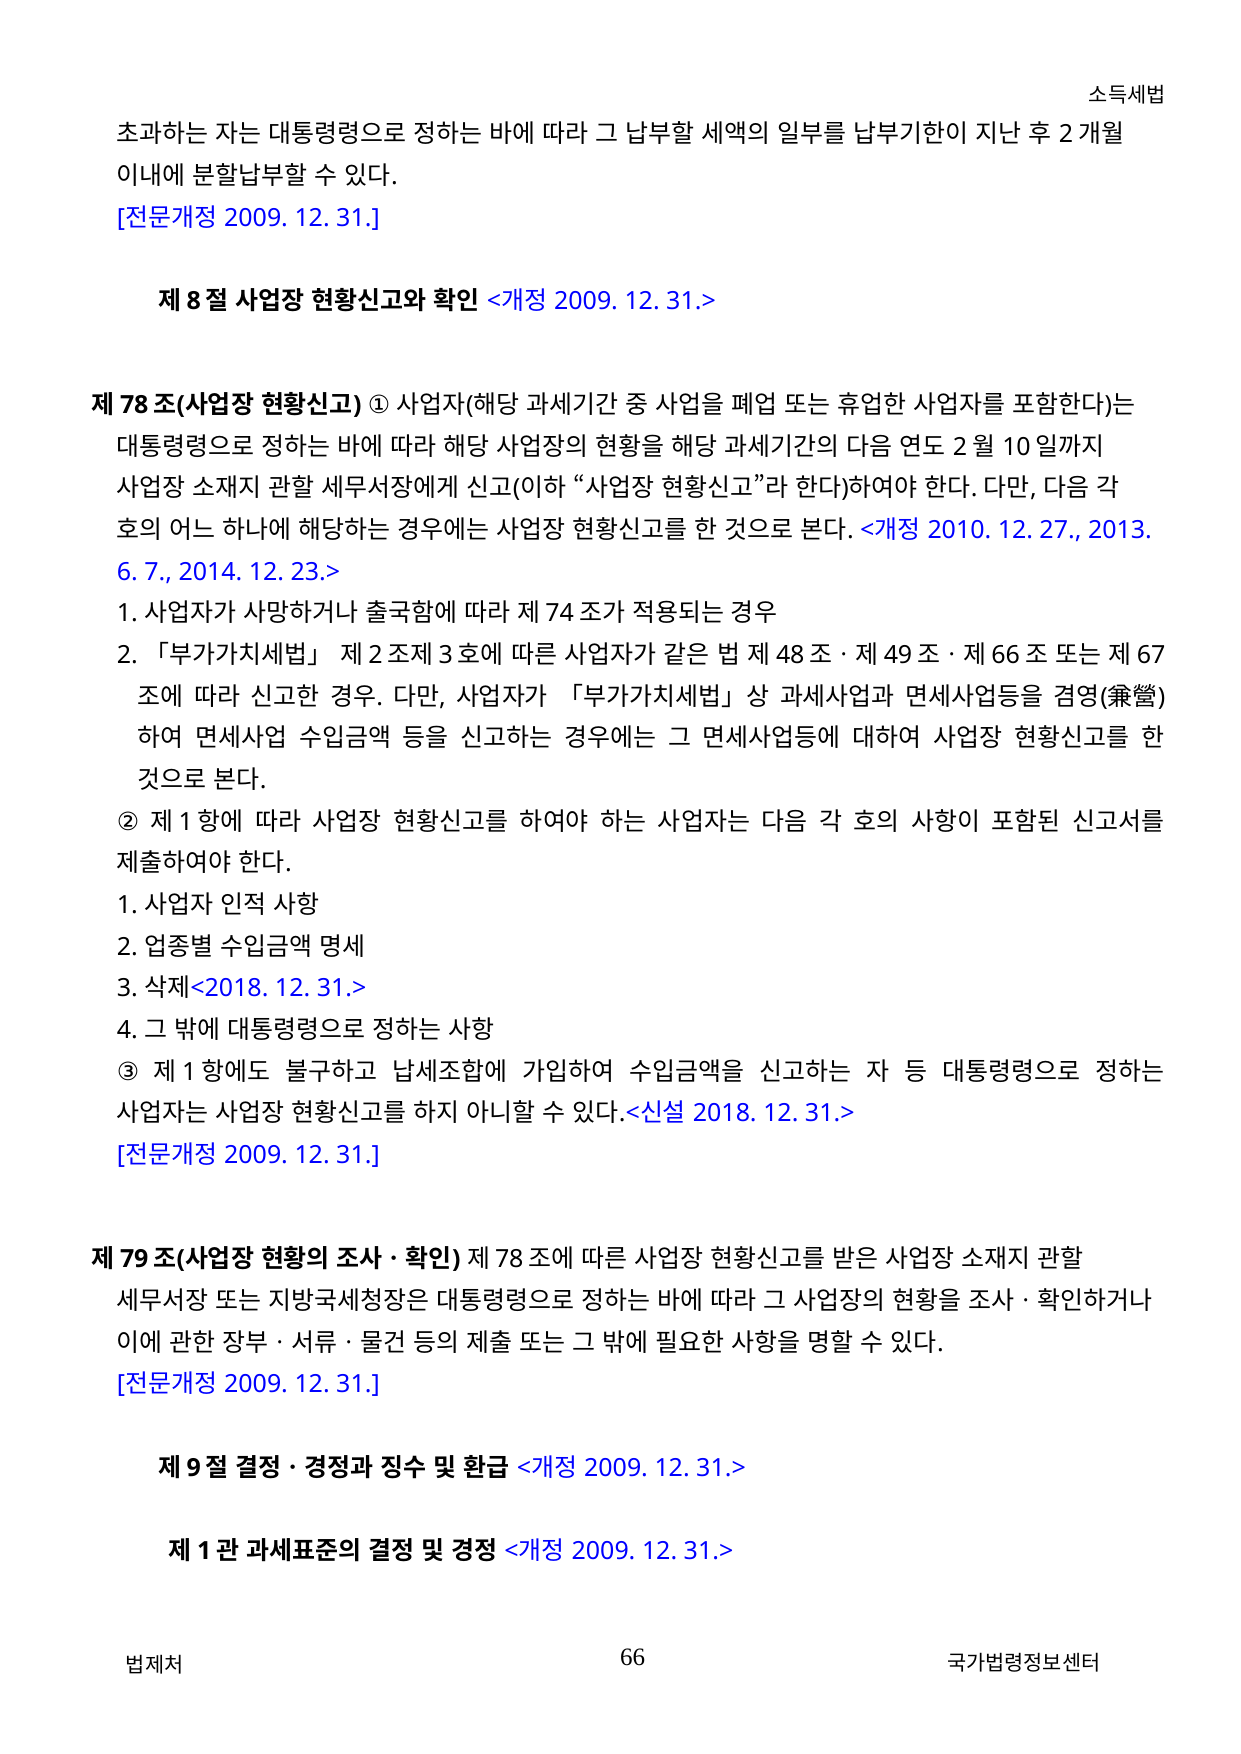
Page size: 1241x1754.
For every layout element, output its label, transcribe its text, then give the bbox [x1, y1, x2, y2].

text 1. 사업자 인적 사항 [117, 879, 1165, 921]
text [전문개정 2009. 12. 31.] [117, 1358, 1165, 1400]
text [전문개정 2009. 12. 31.] [117, 1129, 1165, 1171]
text 2. 업종별 수입금액 명세 [117, 921, 1165, 962]
text ③ 제1항에도 불구하고 납세조합에 가입하여 수입금액을 신고하는 자 등 대통령령으로 정하는 사업자는 사업장 현황신고를 하지 아니할 수 있다.<신설 2018. 12. 31.> [117, 1046, 1165, 1129]
text 제9절 결정ㆍ경정과 징수 및 환급 <개정 2009. 12. 31.> [158, 1442, 1165, 1483]
text ② 제1항에 따라 사업장 현황신고를 하여야 하는 사업자는 다음 각 호의 사항이 포함된 신고서를 제출하여야 한다. [117, 796, 1165, 879]
text 3. 삭제<2018. 12. 31.> [117, 962, 1165, 1004]
text 제1관 과세표준의 결정 및 경정 <개정 2009. 12. 31.> [169, 1525, 1165, 1567]
text 제77조(분할납부) 거주자로서 제65조ㆍ제69조 또는 제76조에 따라 납부할 세액이 각각 1천만원을 초과하는 자는 대통령령으로 정하는 바에 따라 그 납부할 세액의 일부를 납부기한이 지난 후 2개월 이내에 분할납부할 수 있다. [92, 108, 1165, 192]
text 1. 사업자가 사망하거나 출국함에 따라 제74조가 적용되는 경우 [117, 587, 1165, 629]
text 제79조(사업장 현황의 조사ㆍ확인) 제78조에 따른 사업장 현황신고를 받은 사업장 소재지 관할 세무서장 또는 지방국세청장은 대통령령으로 정하는 바에 따라 그 사업장의 현황을 조사ㆍ확인하거나 이에 관한 장부ㆍ서류ㆍ물건 등의 제출 또는 그 밖에 필요한 사항을 명할 수 있다. [92, 1233, 1165, 1358]
text 제8절 사업장 현황신고와 확인 <개정 2009. 12. 31.> [158, 275, 1165, 317]
text 4. 그 밖에 대통령령으로 정하는 사항 [117, 1004, 1165, 1046]
text 2. 「부가가치세법」 제2조제3호에 따른 사업자가 같은 법 제48조ㆍ제49조ㆍ제66조 또는 제67조에 따라 신고한 경우. 다만, 사업자가 「부가가치세법」상 과세사업과 면세사업등을 겸영(兼營)하여 면세사업 수입금액 등을 신고하는 경우에는 그 면세사업등에 대하여 사업장 현황신고를 한 것으로 본다. [117, 629, 1165, 796]
text [전문개정 2009. 12. 31.] [117, 192, 1165, 233]
